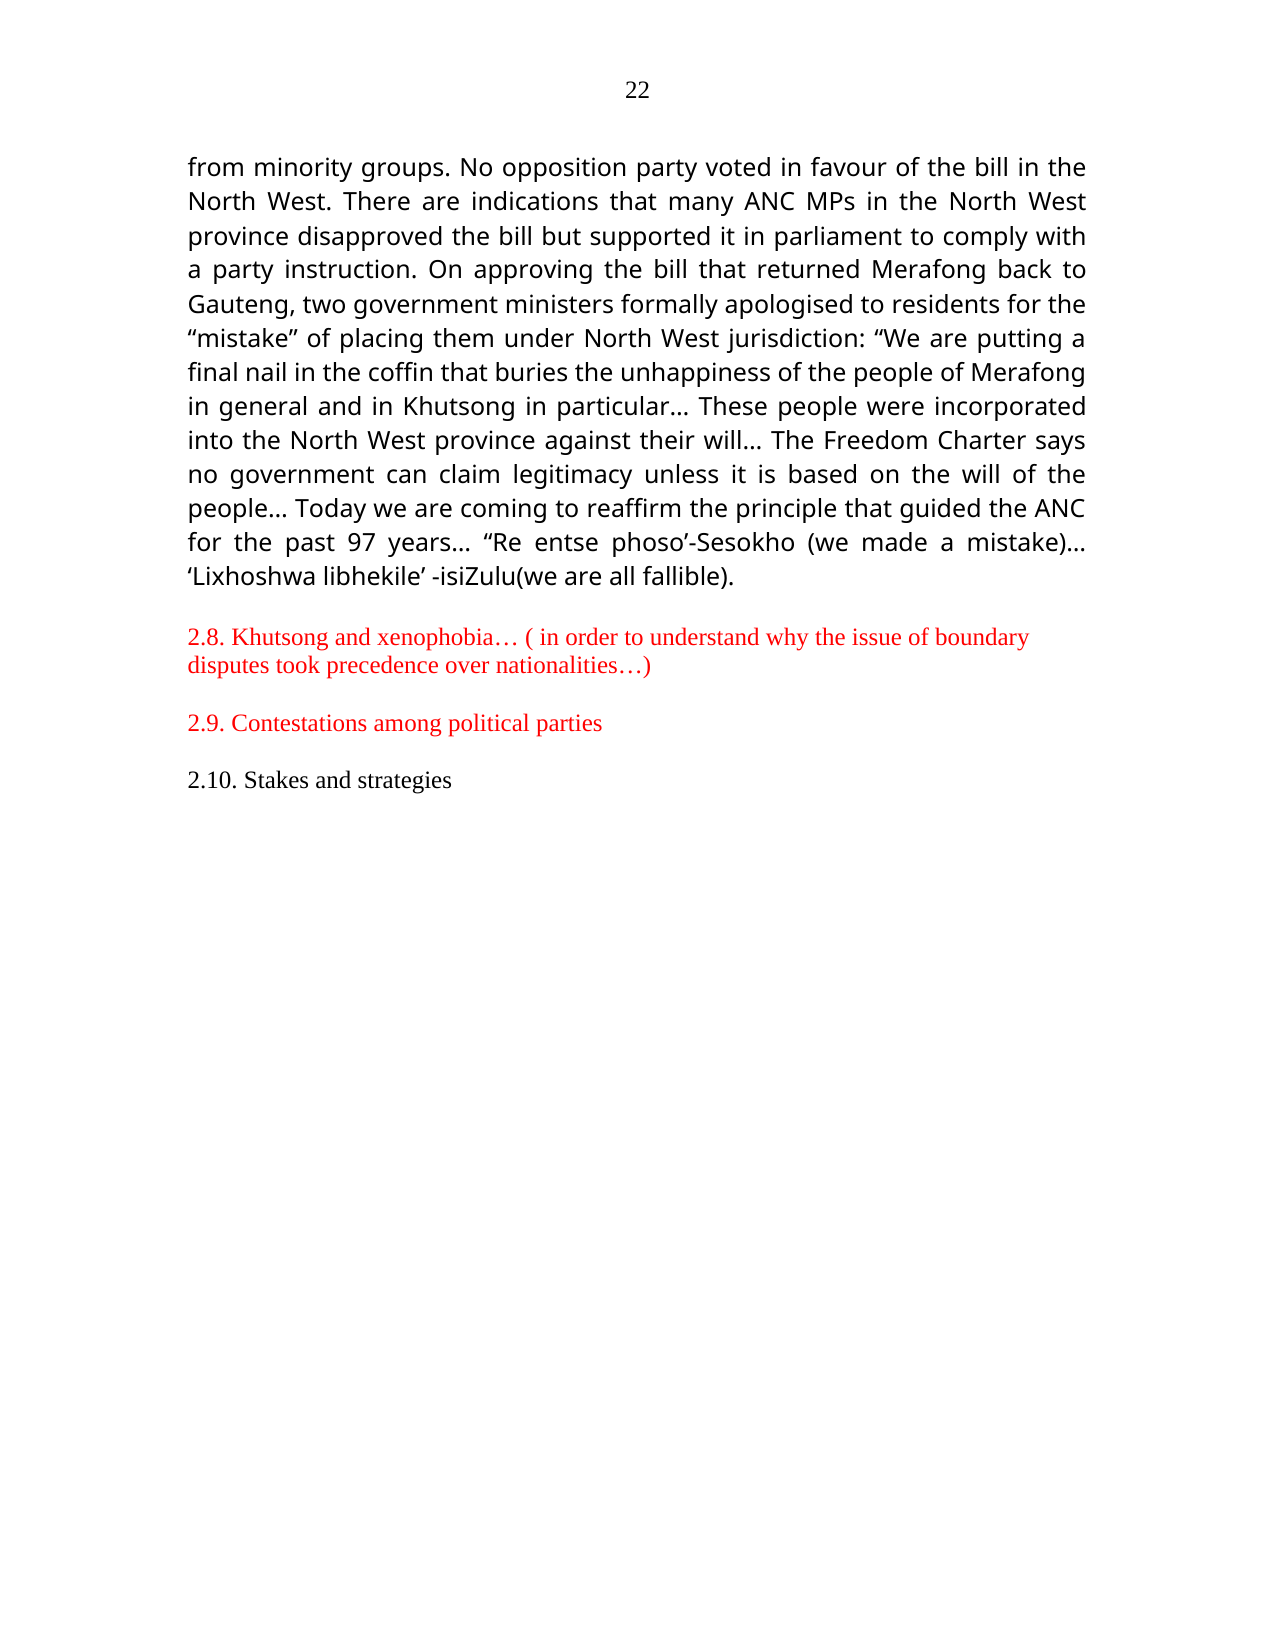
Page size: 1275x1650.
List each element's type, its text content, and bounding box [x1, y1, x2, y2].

text 2.10. Stakes and strategies [187, 765, 1087, 794]
text 2.9. Contestations among political parties [187, 708, 1087, 737]
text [187, 150, 1087, 593]
text 2.8. Khutsong and xenophobia… ( in order to understand why the issue of boundary disputes took precedence over nationalities…) [187, 622, 1087, 679]
